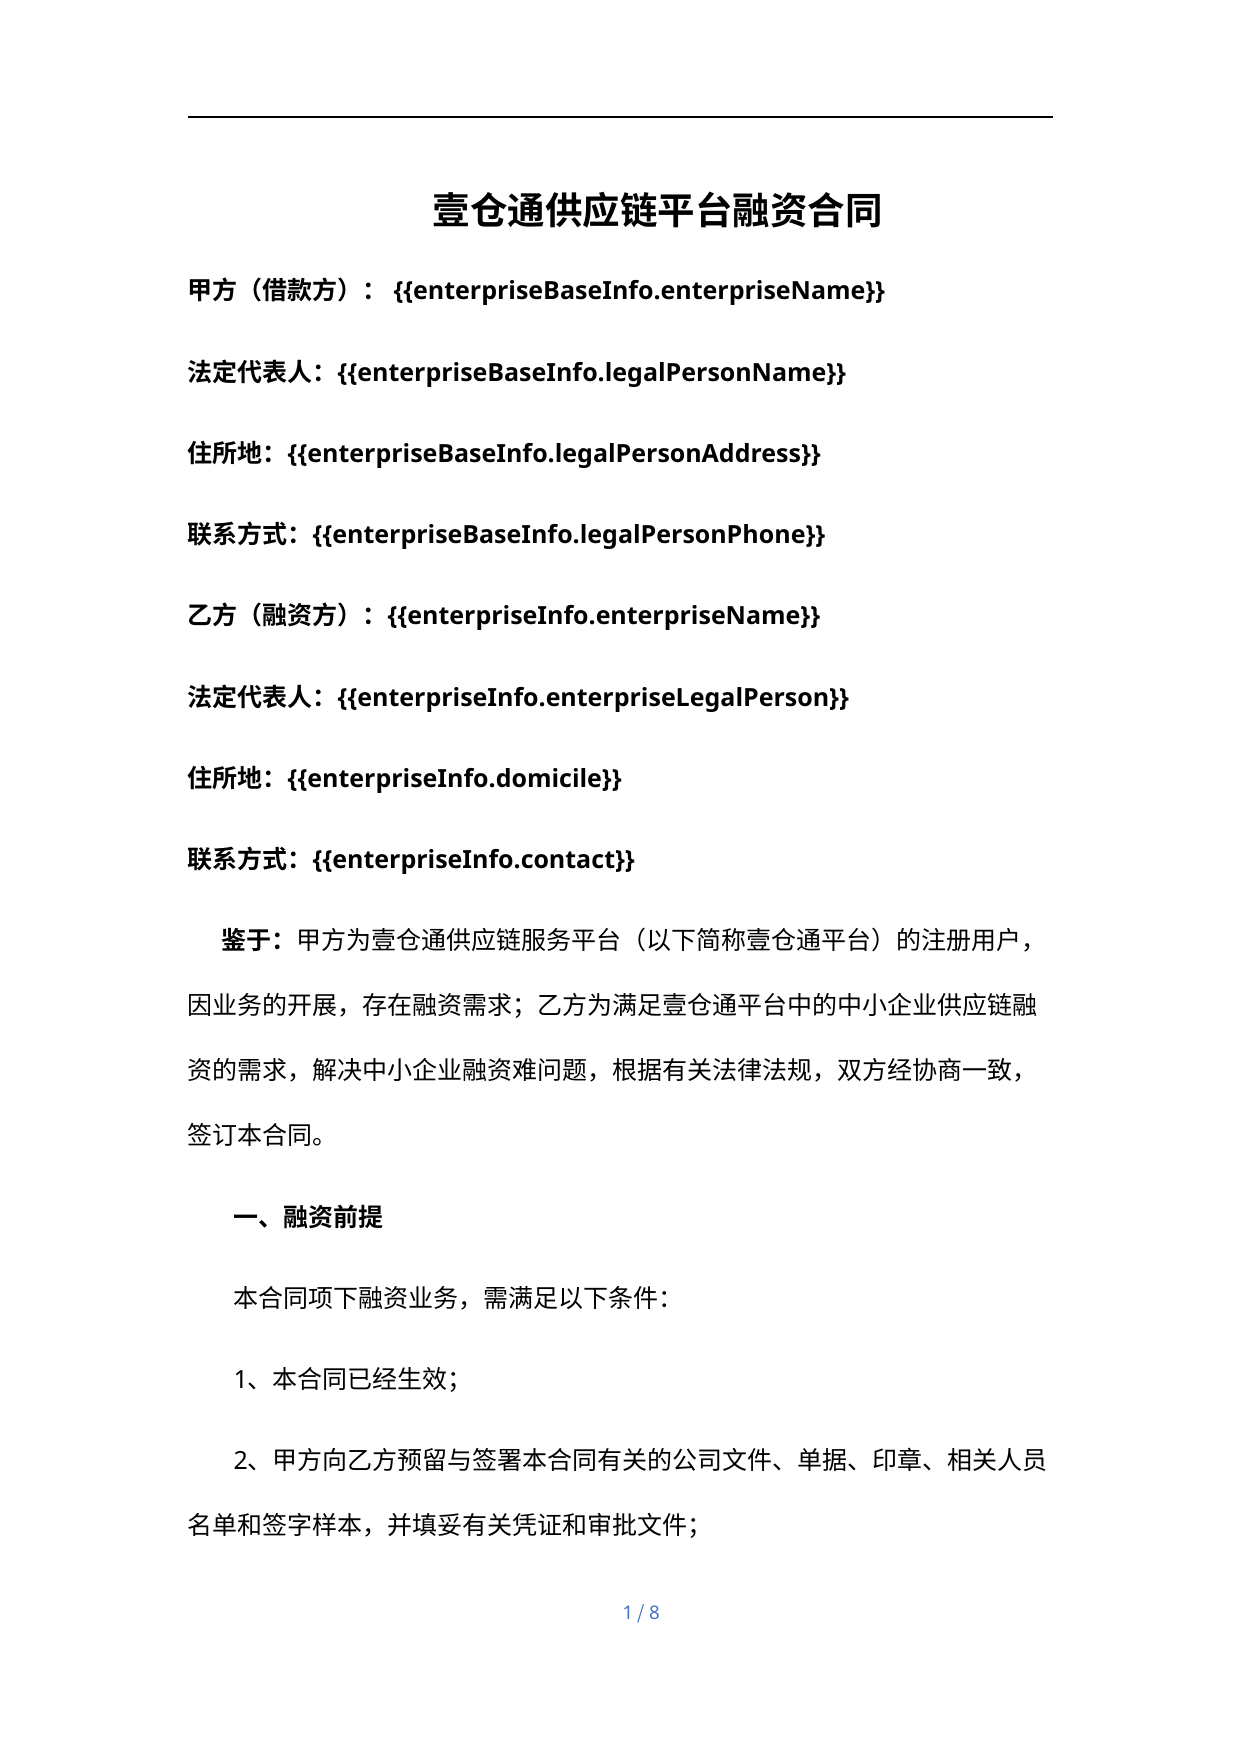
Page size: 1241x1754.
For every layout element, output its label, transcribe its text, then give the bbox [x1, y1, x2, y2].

text 1、本合同已经生效； [187, 1345, 1053, 1410]
text 本合同项下融资业务，需满足以下条件： [187, 1264, 1053, 1329]
text 法定代表人：{{enterpriseBaseInfo.legalPersonName}} [187, 338, 1053, 403]
text 联系方式：{{enterpriseBaseInfo.legalPersonPhone}} [187, 500, 1053, 565]
text 联系方式：{{enterpriseInfo.contact}} [187, 825, 1053, 890]
text 甲方（借款方）： {{enterpriseBaseInfo.enterpriseName}} [187, 256, 1053, 321]
text 住所地：{{enterpriseBaseInfo.legalPersonAddress}} [187, 419, 1053, 484]
text 法定代表人：{{enterpriseInfo.enterpriseLegalPerson}} [187, 663, 1053, 728]
text 一、融资前提 [187, 1183, 1053, 1248]
text 住所地：{{enterpriseInfo.domicile}} [187, 744, 1053, 809]
text 鉴于：甲方为壹仓通供应链服务平台（以下简称壹仓通平台）的注册用户，因业务的开展，存在融资需求；乙方为满足壹仓通平台中的中小企业供应链融资的需求，解决中小企业融资难问题，根据有关法律法规，双方经协商一致，签订本合同。 [187, 906, 1053, 1166]
text 2、甲方向乙方预留与签署本合同有关的公司文件、单据、印章、相关人员名单和签字样本，并填妥有关凭证和审批文件； [187, 1426, 1053, 1556]
text 乙方（融资方）：{{enterpriseInfo.enterpriseName}} [187, 581, 1053, 646]
text 壹仓通供应链平台融资合同 [187, 175, 1053, 240]
